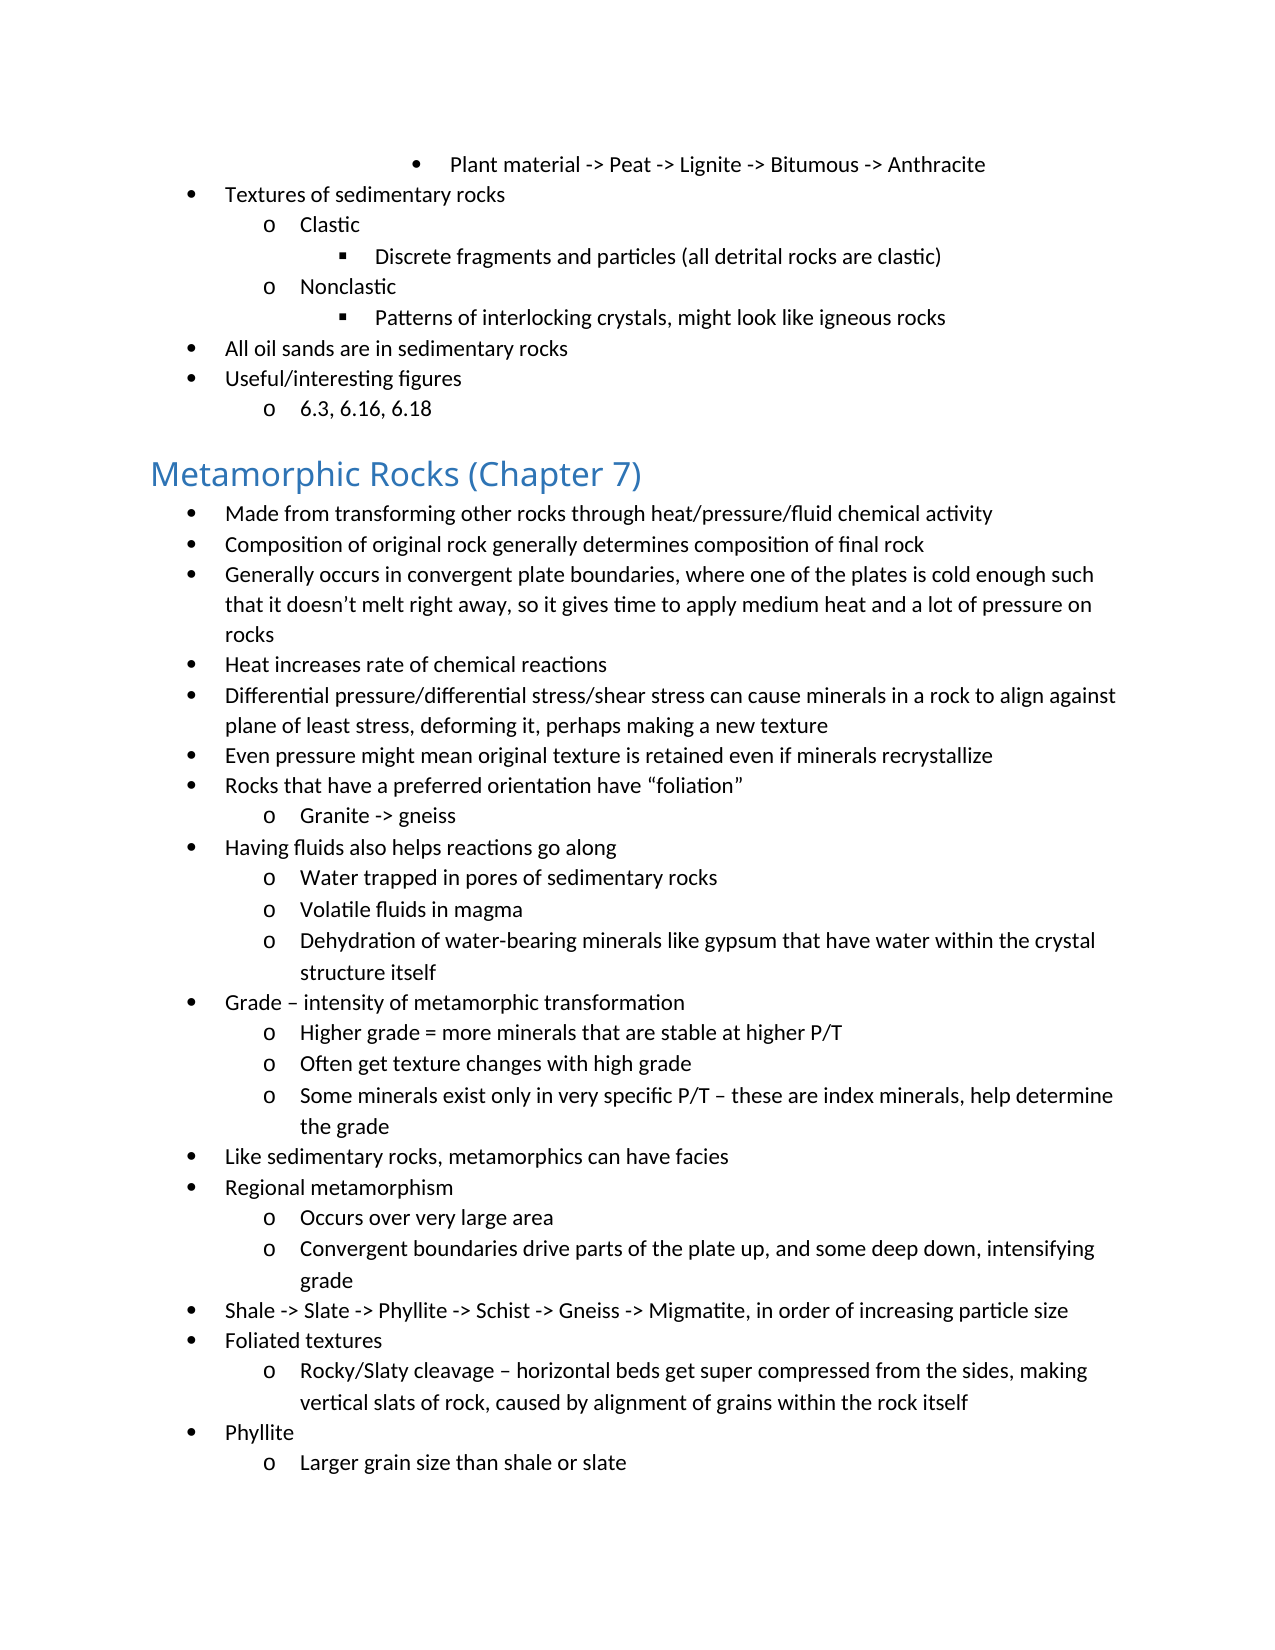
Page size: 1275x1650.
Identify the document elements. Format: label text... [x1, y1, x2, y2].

list Regional metamorphism [187, 1173, 1125, 1201]
list Water trapped in pores of sedimentary rocks [262, 863, 1125, 892]
list Textures of sedimentary rocks [187, 180, 1125, 208]
list Made from transforming other rocks through heat/pressure/fluid chemical activity [187, 499, 1125, 528]
list Useful/interesting figures [187, 364, 1125, 392]
list Differential pressure/differential stress/shear stress can cause minerals in a rock to align against plane of least stress, deforming it, perhaps making a new texture [187, 681, 1125, 739]
list Shale -> Slate -> Phyllite -> Schist -> Gneiss -> Migmatite, in order of increasing particle size [187, 1296, 1125, 1324]
list Clastic [262, 210, 1125, 239]
list Plant material -> Peat -> Lignite -> Bitumous -> Anthracite [412, 150, 1125, 178]
list Grade – intensity of metamorphic transformation [187, 988, 1125, 1016]
list Having fluids also helps reactions go along [187, 833, 1125, 861]
list All oil sands are in sedimentary rocks [187, 334, 1125, 362]
list Phyllite [187, 1418, 1125, 1446]
list Rocks that have a preferred orientation have “foliation” [187, 771, 1125, 799]
list Often get texture changes with high grade [262, 1049, 1125, 1079]
list Patterns of interlocking crystals, might look like igneous rocks [337, 303, 1125, 332]
list Granite -> gneiss [262, 802, 1125, 831]
list Discrete fragments and particles (all detrital rocks are clastic) [337, 242, 1125, 270]
list Some minerals exist only in very specific P/T – these are index minerals, help determine the grade [262, 1081, 1125, 1140]
list Nonclastic [262, 272, 1125, 301]
list Rocky/Slaty cleavage – horizontal beds get super compressed from the sides, making vertical slats of rock, caused by alignment of grains within the rock itself [262, 1356, 1125, 1416]
list Higher grade = more minerals that are stable at higher P/T [262, 1018, 1125, 1047]
list Even pressure might mean original texture is retained even if minerals recrystallize [187, 741, 1125, 769]
list Convergent boundaries drive parts of the plate up, and some deep down, intensifying grade [262, 1234, 1125, 1294]
list Like sedimentary rocks, metamorphics can have facies [187, 1142, 1125, 1171]
list Foliated textures [187, 1326, 1125, 1354]
list Generally occurs in convergent plate boundaries, where one of the plates is cold enough such that it doesn’t melt right away, so it gives time to apply medium heat and a lot of pressure on rocks [187, 560, 1125, 648]
list Volatile fluids in magma [262, 895, 1125, 924]
list Occurs over very large area [262, 1203, 1125, 1232]
list Composition of original rock generally determines composition of final rock [187, 530, 1125, 558]
list 6.3, 6.16, 6.18 [262, 394, 1125, 423]
list Heat increases rate of chemical reactions [187, 651, 1125, 679]
list Larger grain size than shale or slate [262, 1448, 1125, 1477]
subtitle Metamorphic Rocks (Chapter 7) [150, 451, 1125, 496]
list Dehydration of water-bearing minerals like gypsum that have water within the crystal structure itself [262, 926, 1125, 986]
